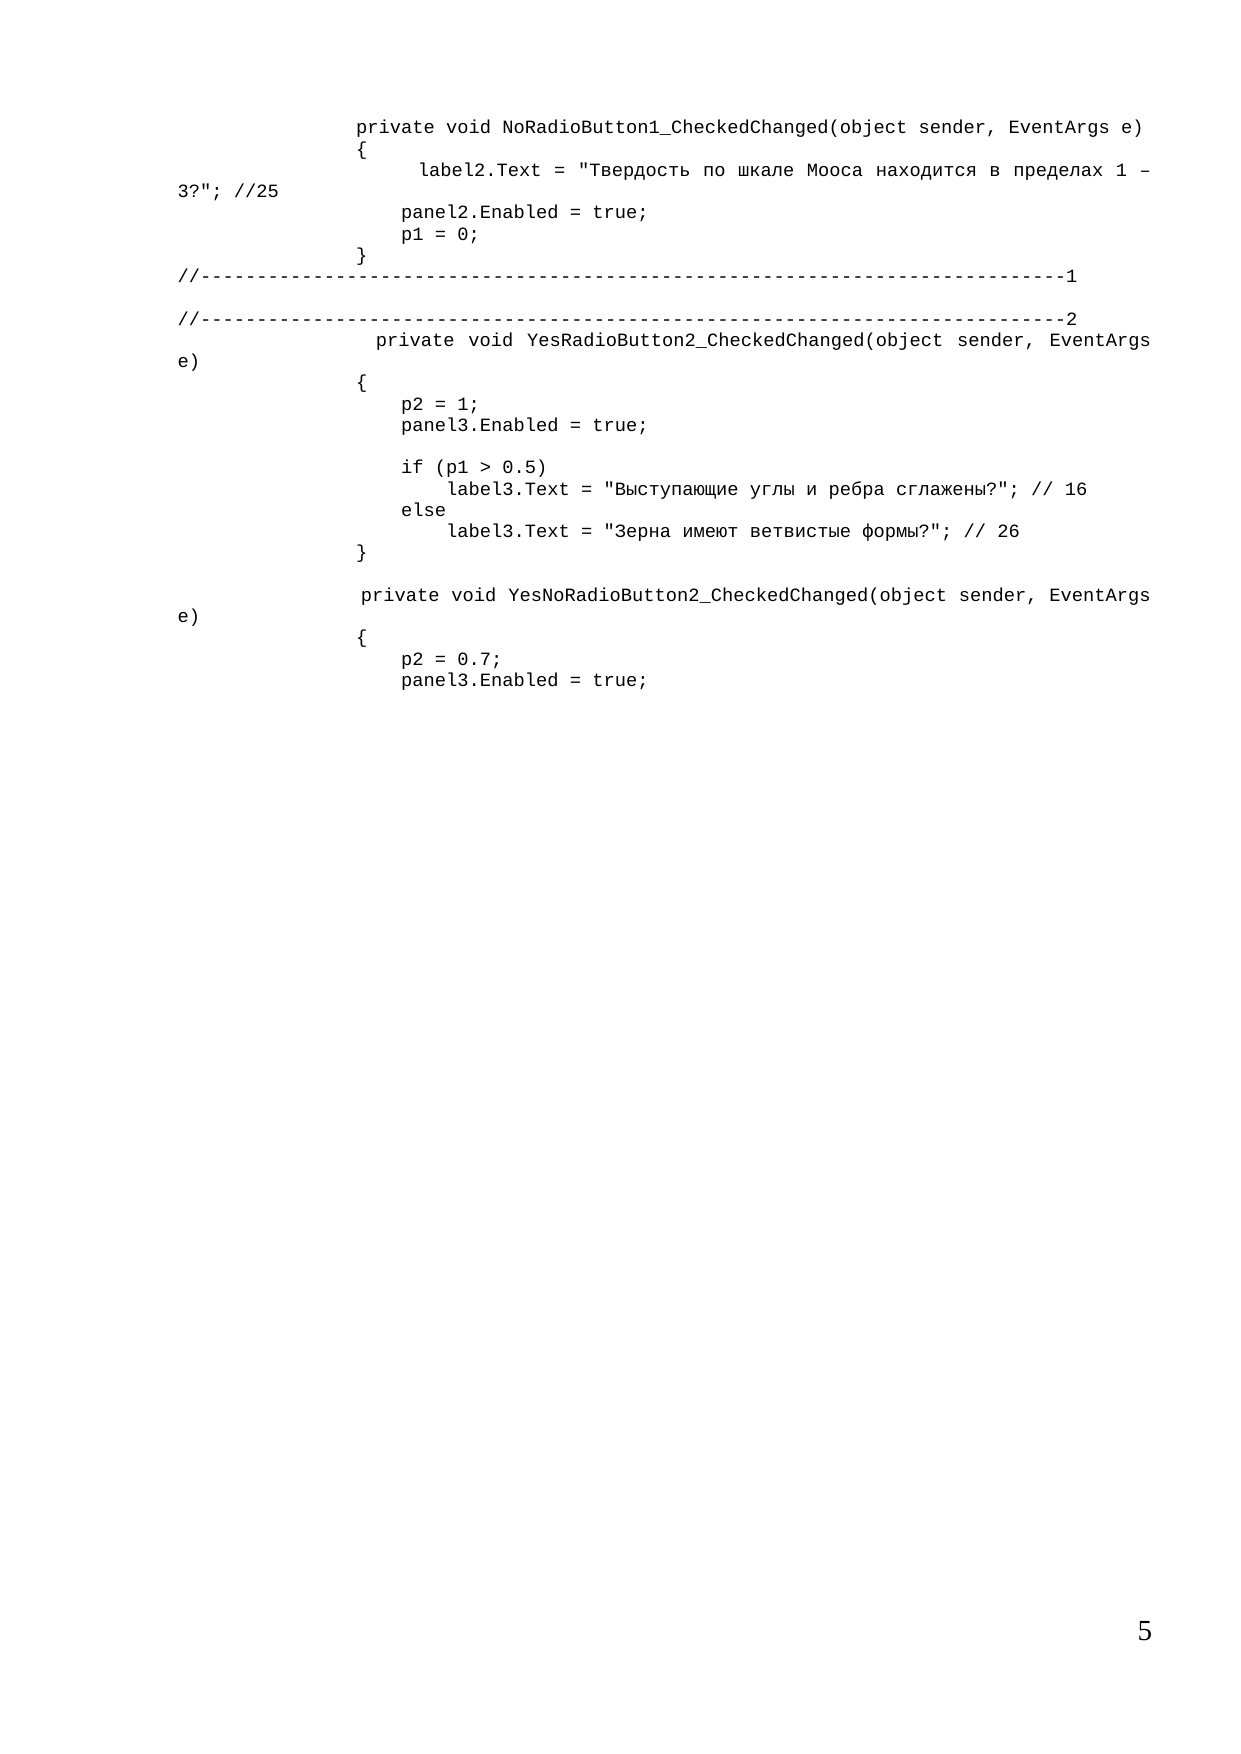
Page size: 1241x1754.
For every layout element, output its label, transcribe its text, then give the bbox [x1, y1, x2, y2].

subtitle label3.Text = "Выступающие углы и ребра сглажены?"; // 16 [177, 479, 1152, 501]
subtitle panel3.Enabled = true; [177, 671, 1152, 692]
subtitle { [177, 373, 1152, 394]
subtitle else [177, 501, 1152, 522]
subtitle { [177, 139, 1152, 161]
subtitle //-----------------------------------------------------------------------------2 [177, 309, 1152, 331]
subtitle panel3.Enabled = true; [177, 416, 1152, 437]
subtitle private void YesRadioButton2_CheckedChanged(object sender, EventArgs e) [177, 331, 1152, 373]
subtitle } [177, 246, 1152, 267]
subtitle { [177, 628, 1152, 649]
subtitle private void NoRadioButton1_CheckedChanged(object sender, EventArgs e) [177, 118, 1152, 139]
subtitle p2 = 0.7; [177, 649, 1152, 671]
subtitle p1 = 0; [177, 224, 1152, 246]
subtitle private void YesNoRadioButton2_CheckedChanged(object sender, EventArgs e) [177, 586, 1152, 628]
subtitle p2 = 1; [177, 394, 1152, 416]
subtitle if (p1 > 0.5) [177, 458, 1152, 479]
subtitle label3.Text = "Зерна имеют ветвистые формы?"; // 26 [177, 522, 1152, 543]
subtitle panel2.Enabled = true; [177, 203, 1152, 224]
subtitle //-----------------------------------------------------------------------------1 [177, 267, 1152, 288]
subtitle label2.Text = "Твердость по шкале Мооса находится в пределах 1 – 3?"; //25 [177, 161, 1152, 203]
subtitle } [177, 543, 1152, 564]
